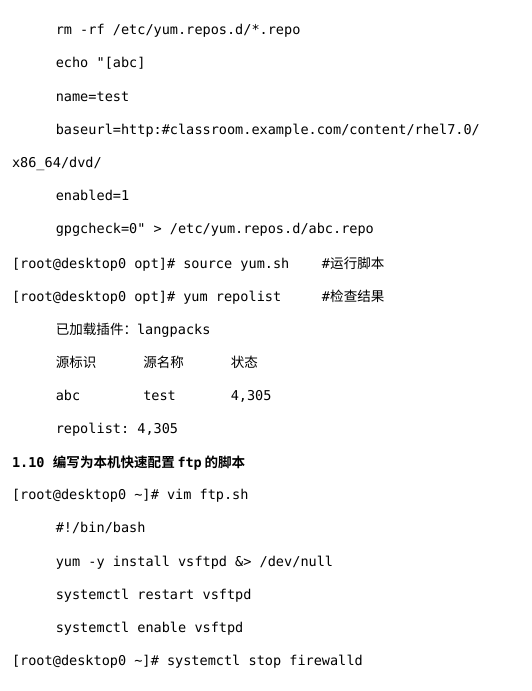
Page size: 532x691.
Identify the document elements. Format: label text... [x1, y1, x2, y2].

text gpgcheck=0" > /etc/yum.repos.d/abc.repo [12, 212, 520, 246]
text [root@desktop0 opt]# source yum.sh #运行脚本 [12, 246, 520, 279]
text name=test [12, 79, 520, 113]
text #!/bin/bash [12, 512, 520, 545]
text [root@desktop0 ~]# vim ftp.sh [12, 478, 520, 512]
text yum -y install vsftpd &> /dev/null [12, 545, 520, 578]
text enabled=1 [12, 179, 520, 212]
text [root@desktop0 opt]# yum repolist #检查结果 [12, 279, 520, 312]
text rm -rf /etc/yum.repos.d/*.repo [12, 13, 520, 46]
text repolist: 4,305 [12, 412, 520, 445]
text [root@desktop0 ~]# systemctl stop firewalld [12, 644, 520, 678]
text systemctl restart vsftpd [12, 578, 520, 611]
text 1.10 编写为本机快速配置ftp的脚本 [12, 445, 520, 478]
text systemctl enable vsftpd [12, 611, 520, 644]
text 已加载插件：langpacks [12, 312, 520, 345]
text abc test 4,305 [12, 379, 520, 412]
text baseurl=http:#classroom.example.com/content/rhel7.0/x86_64/dvd/ [12, 113, 520, 179]
text 源标识 源名称 状态 [12, 345, 520, 379]
text echo "[abc] [12, 46, 520, 79]
